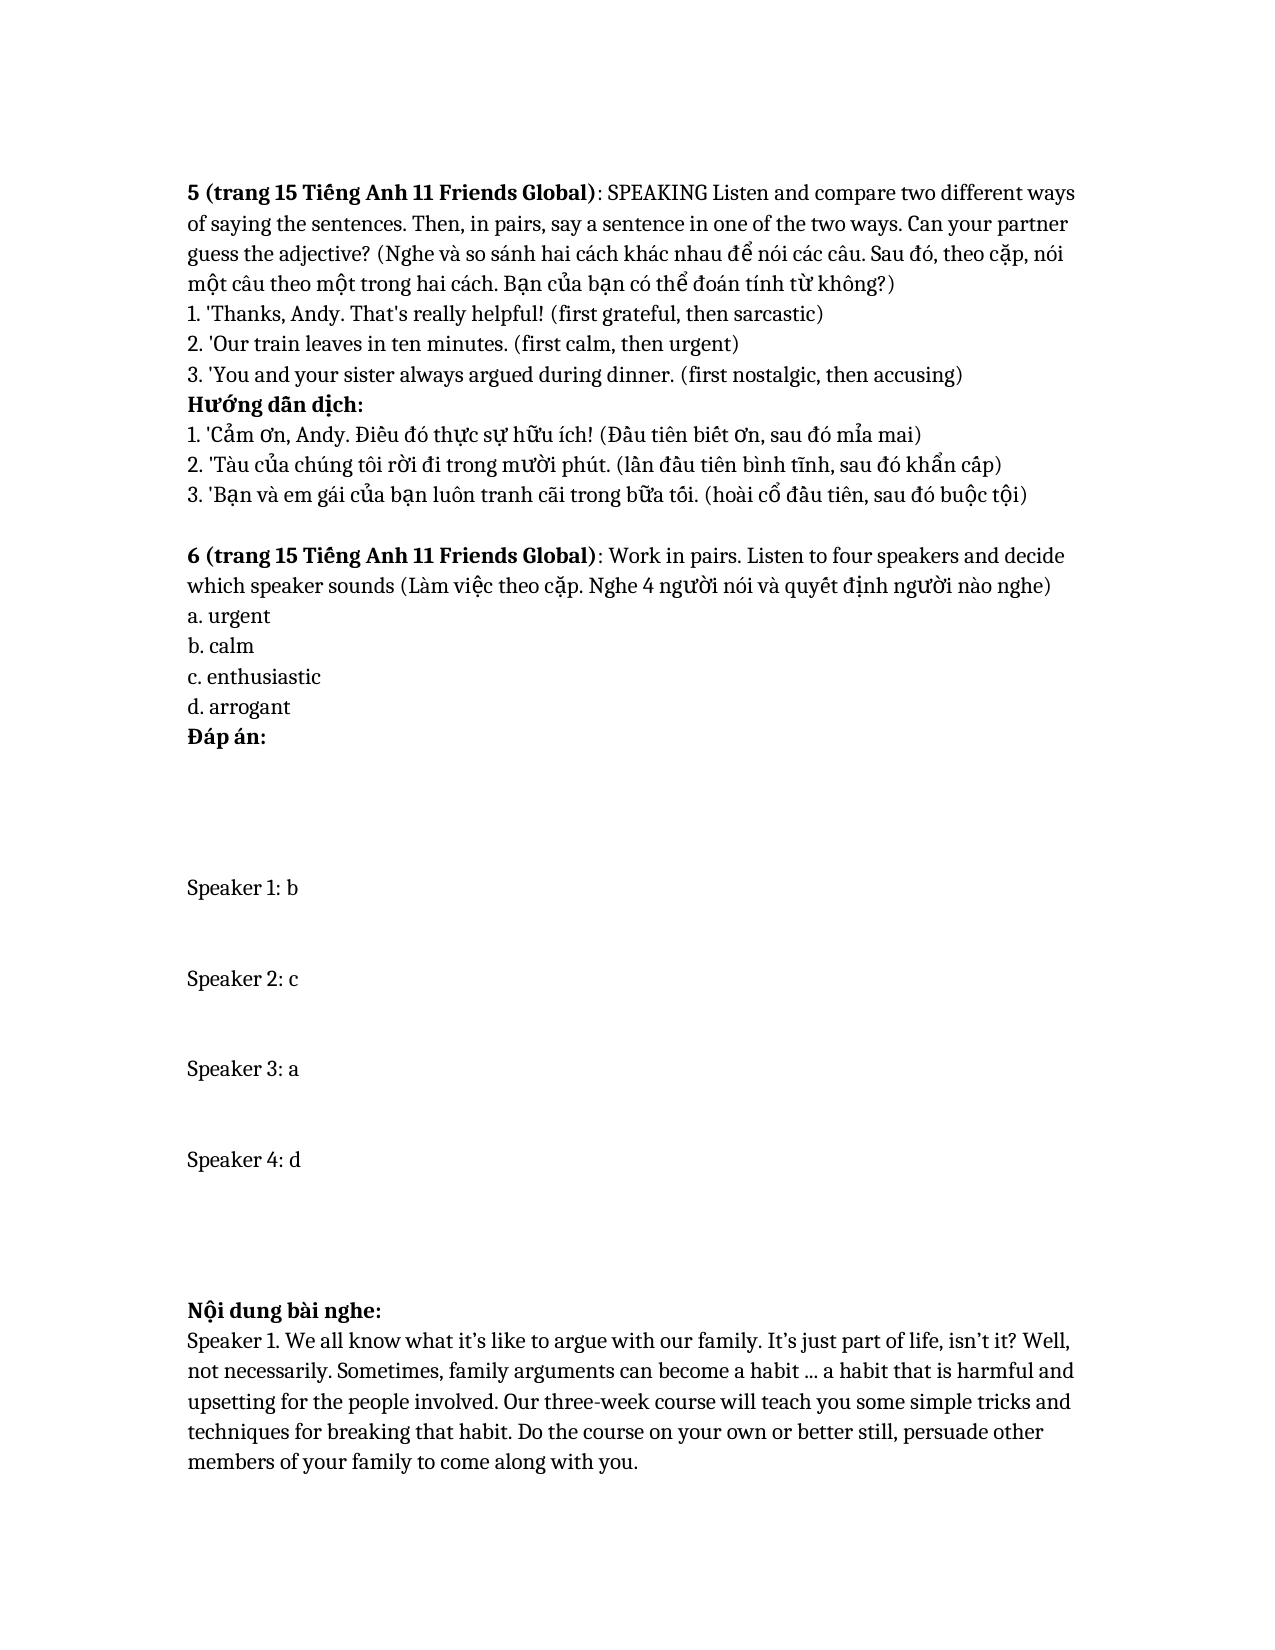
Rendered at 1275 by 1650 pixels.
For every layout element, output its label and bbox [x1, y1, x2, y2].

text [187, 150, 1087, 1475]
